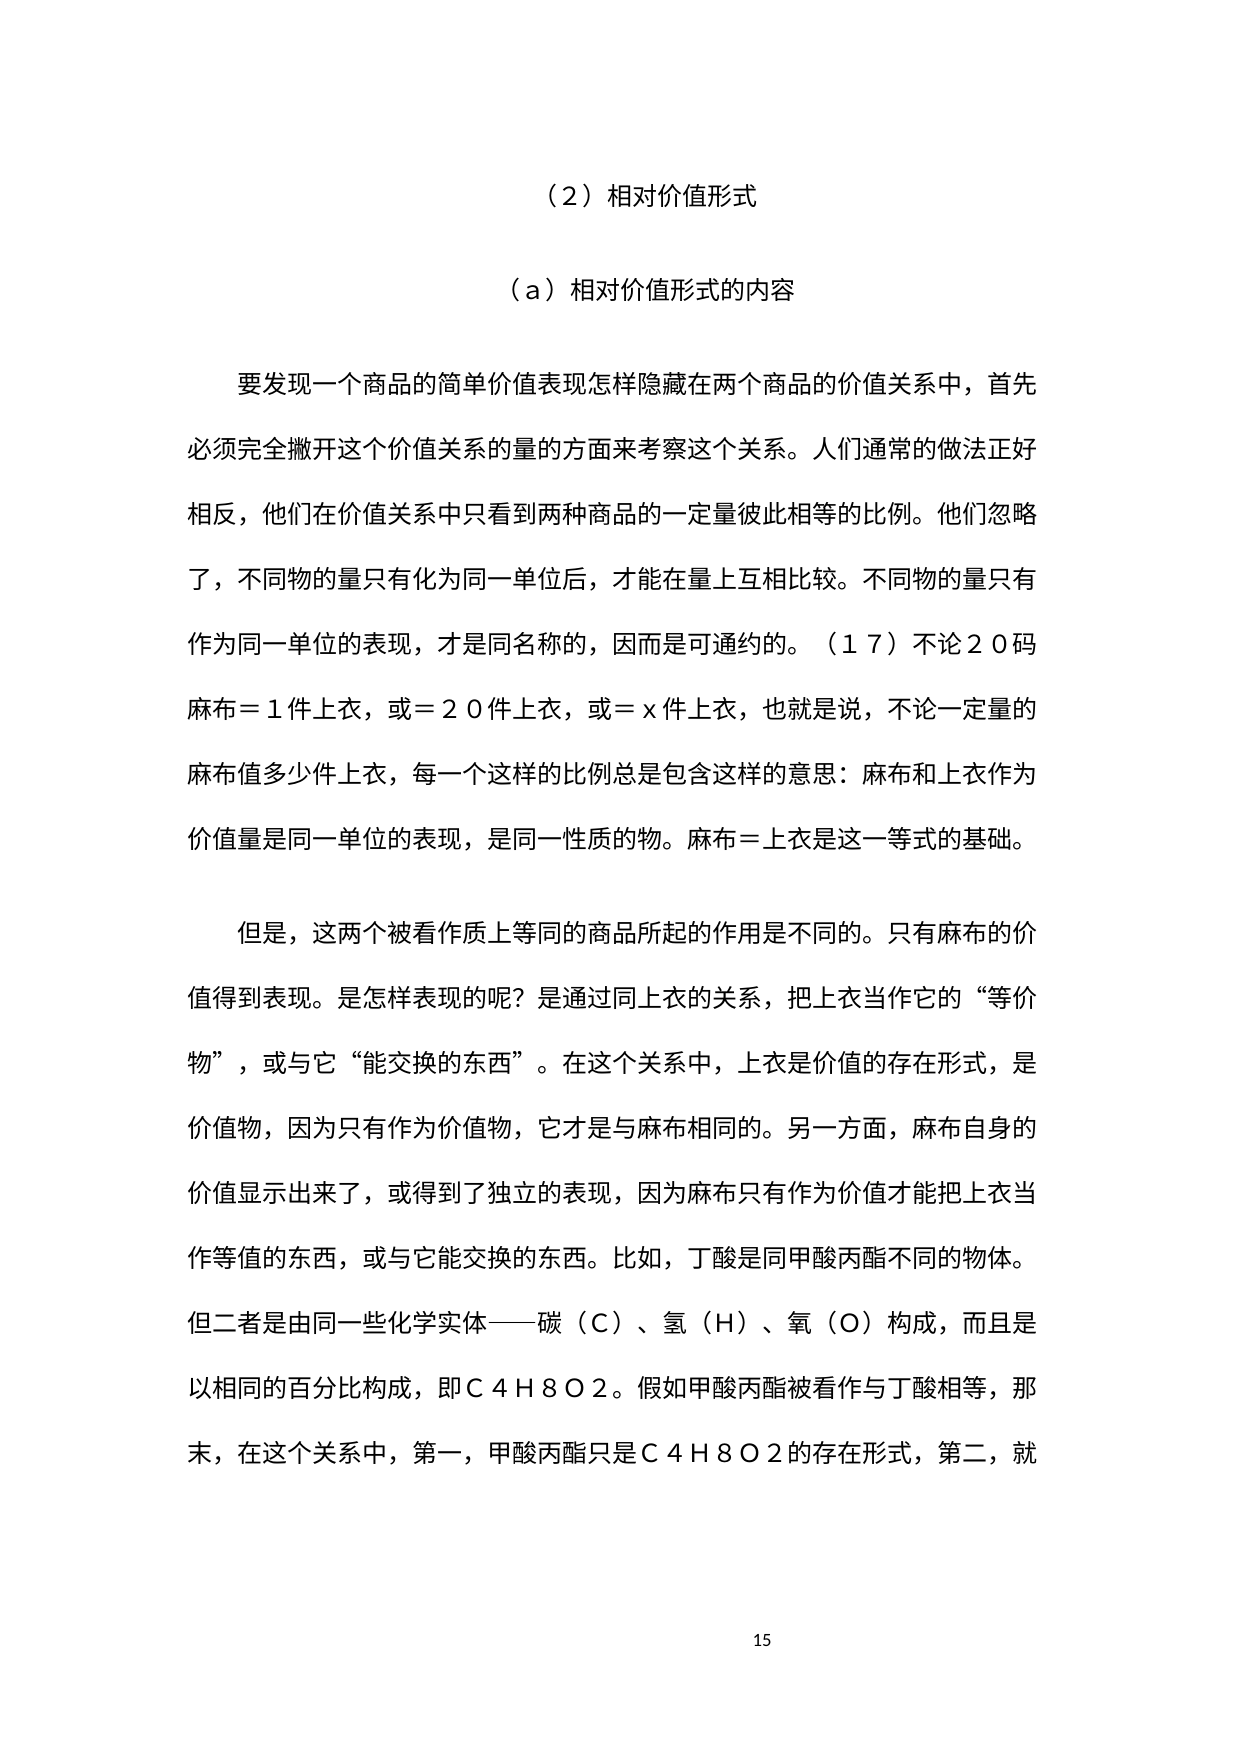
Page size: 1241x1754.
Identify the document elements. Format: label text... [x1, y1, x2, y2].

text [187, 899, 1053, 1484]
text （ａ）相对价值形式的内容 [187, 256, 1053, 321]
text 要发现一个商品的简单价值表现怎样隐藏在两个商品的价值关系中，首先必须完全撇开这个价值关系的量的方面来考察这个关系。人们通常的做法正好相反，他们在价值关系中只看到两种商品的一定量彼此相等的比例。他们忽略了，不同物的量只有化为同一单位后，才能在量上互相比较。不同物的量只有作为同一单位的表现，才是同名称的，因而是可通约的。（１７）不论２０码麻布＝１件上衣，或＝２０件上衣，或＝ｘ件上衣，也就是说，不论一定量的麻布值多少件上衣，每一个这样的比例总是包含这样的意思：麻布和上衣作为价值量是同一单位的表现，是同一性质的物。麻布＝上衣是这一等式的基础。 [187, 350, 1053, 870]
text （２）相对价值形式 [187, 162, 1053, 227]
